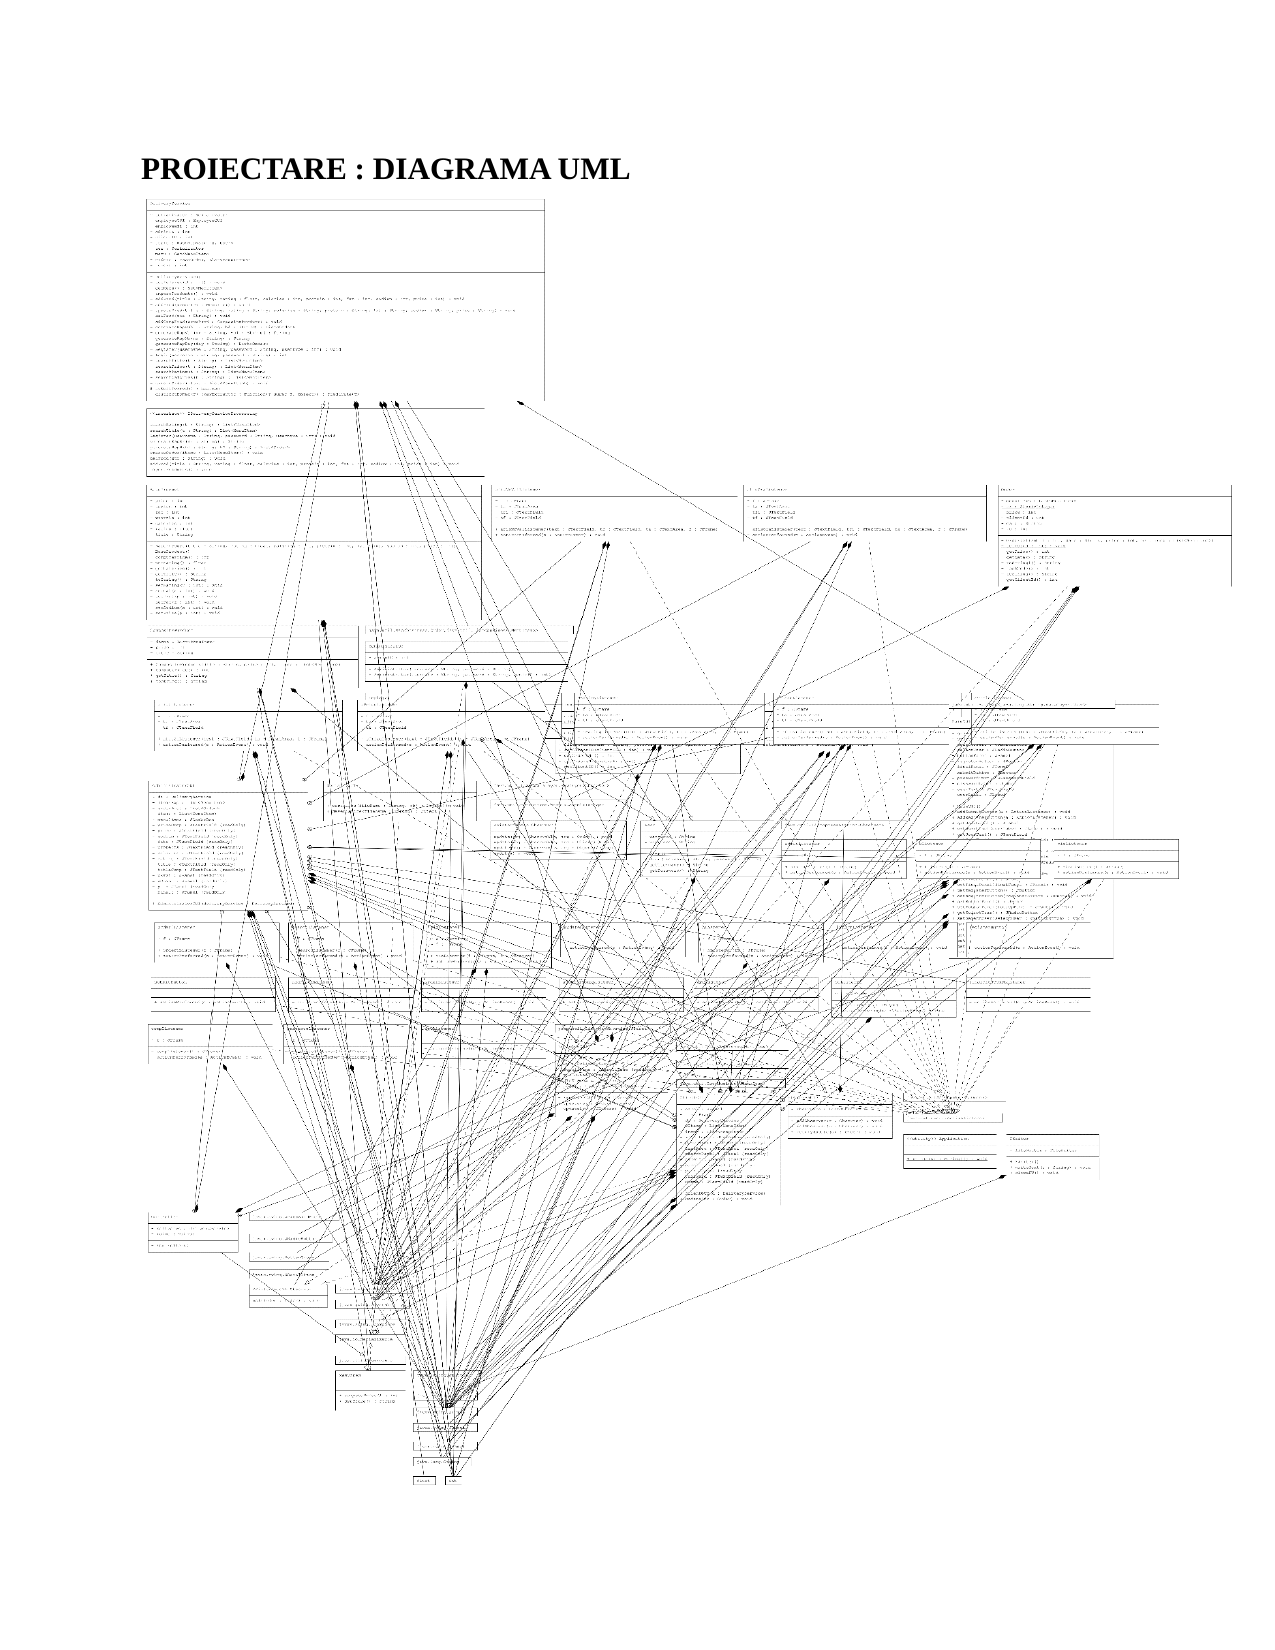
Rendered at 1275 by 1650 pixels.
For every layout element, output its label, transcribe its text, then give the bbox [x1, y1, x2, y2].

picture [140, 193, 1238, 1490]
text PROIECTARE : DIAGRAMA UML [141, 150, 1125, 186]
